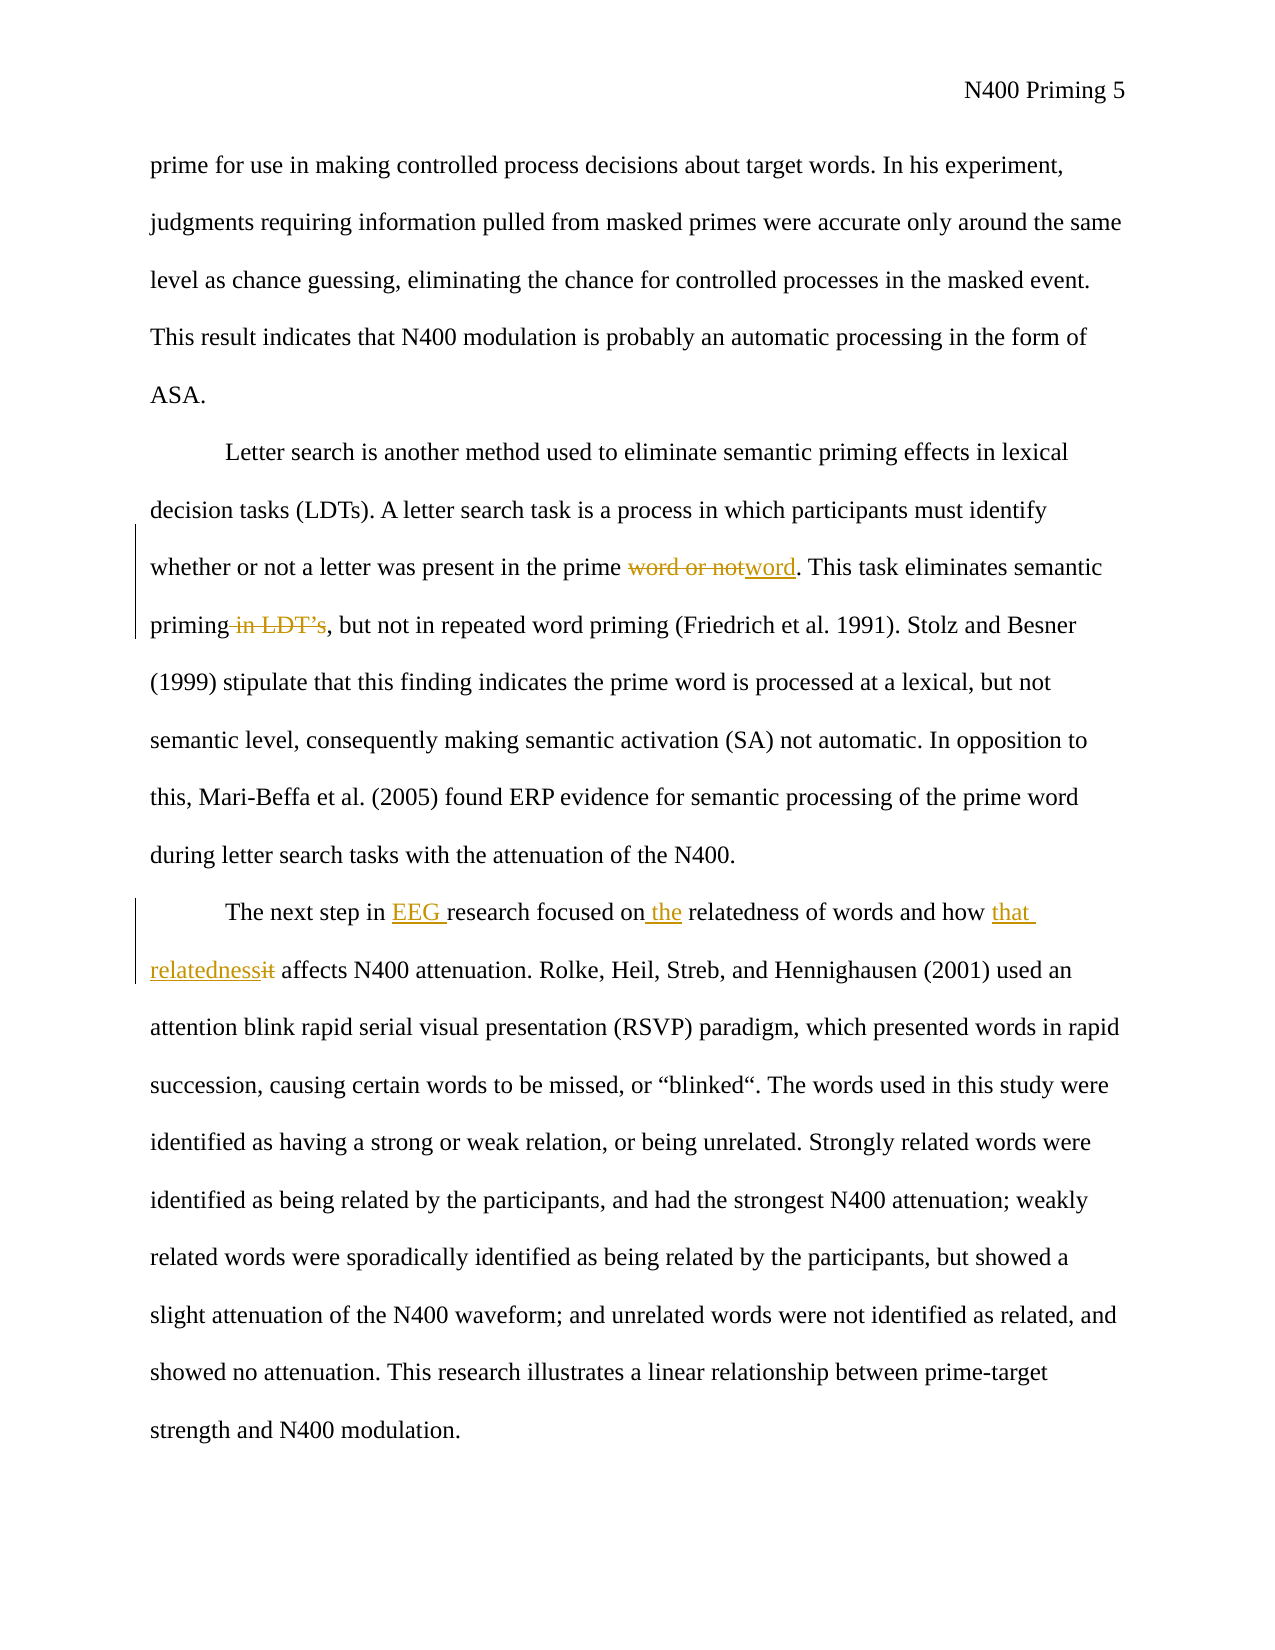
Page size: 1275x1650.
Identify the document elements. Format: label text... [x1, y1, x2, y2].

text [150, 150, 1125, 409]
text The next step in research focused on relatedness of words and how affects N400 attenuation. Rolke, Heil, Streb, and Hennighausen (2001) used an attention blink rapid serial visual presentation (RSVP) paradigm, which presented words in rapid succession, causing certain words to be missed, or “blinked“. The words used in this study were identified as having a strong or weak relation, or being unrelated. Strongly related words were identified as being related by the participants, and had the strongest N400 attenuation; weakly related words were sporadically identified as being related by the participants, but showed a slight attenuation of the N400 waveform; and unrelated words were not identified as related, and showed no attenuation. This research illustrates a linear relationship between prime-target strength and N400 modulation. [150, 897, 1125, 1444]
text Letter search is another method used to eliminate semantic priming effects in lexical decision tasks (LDTs). A letter search task is a process in which participants must identify whether or not a letter was present in the prime . This task eliminates semantic priming, but not in repeated word priming (Friedrich et al. 1991). Stolz and Besner (1999) stipulate that this finding indicates the prime word is processed at a lexical, but not semantic level, consequently making semantic activation (SA) not automatic. In opposition to this, Mari-Beffa et al. (2005) found ERP evidence for semantic processing of the prime word during letter search tasks with the attenuation of the N400. [150, 437, 1125, 869]
